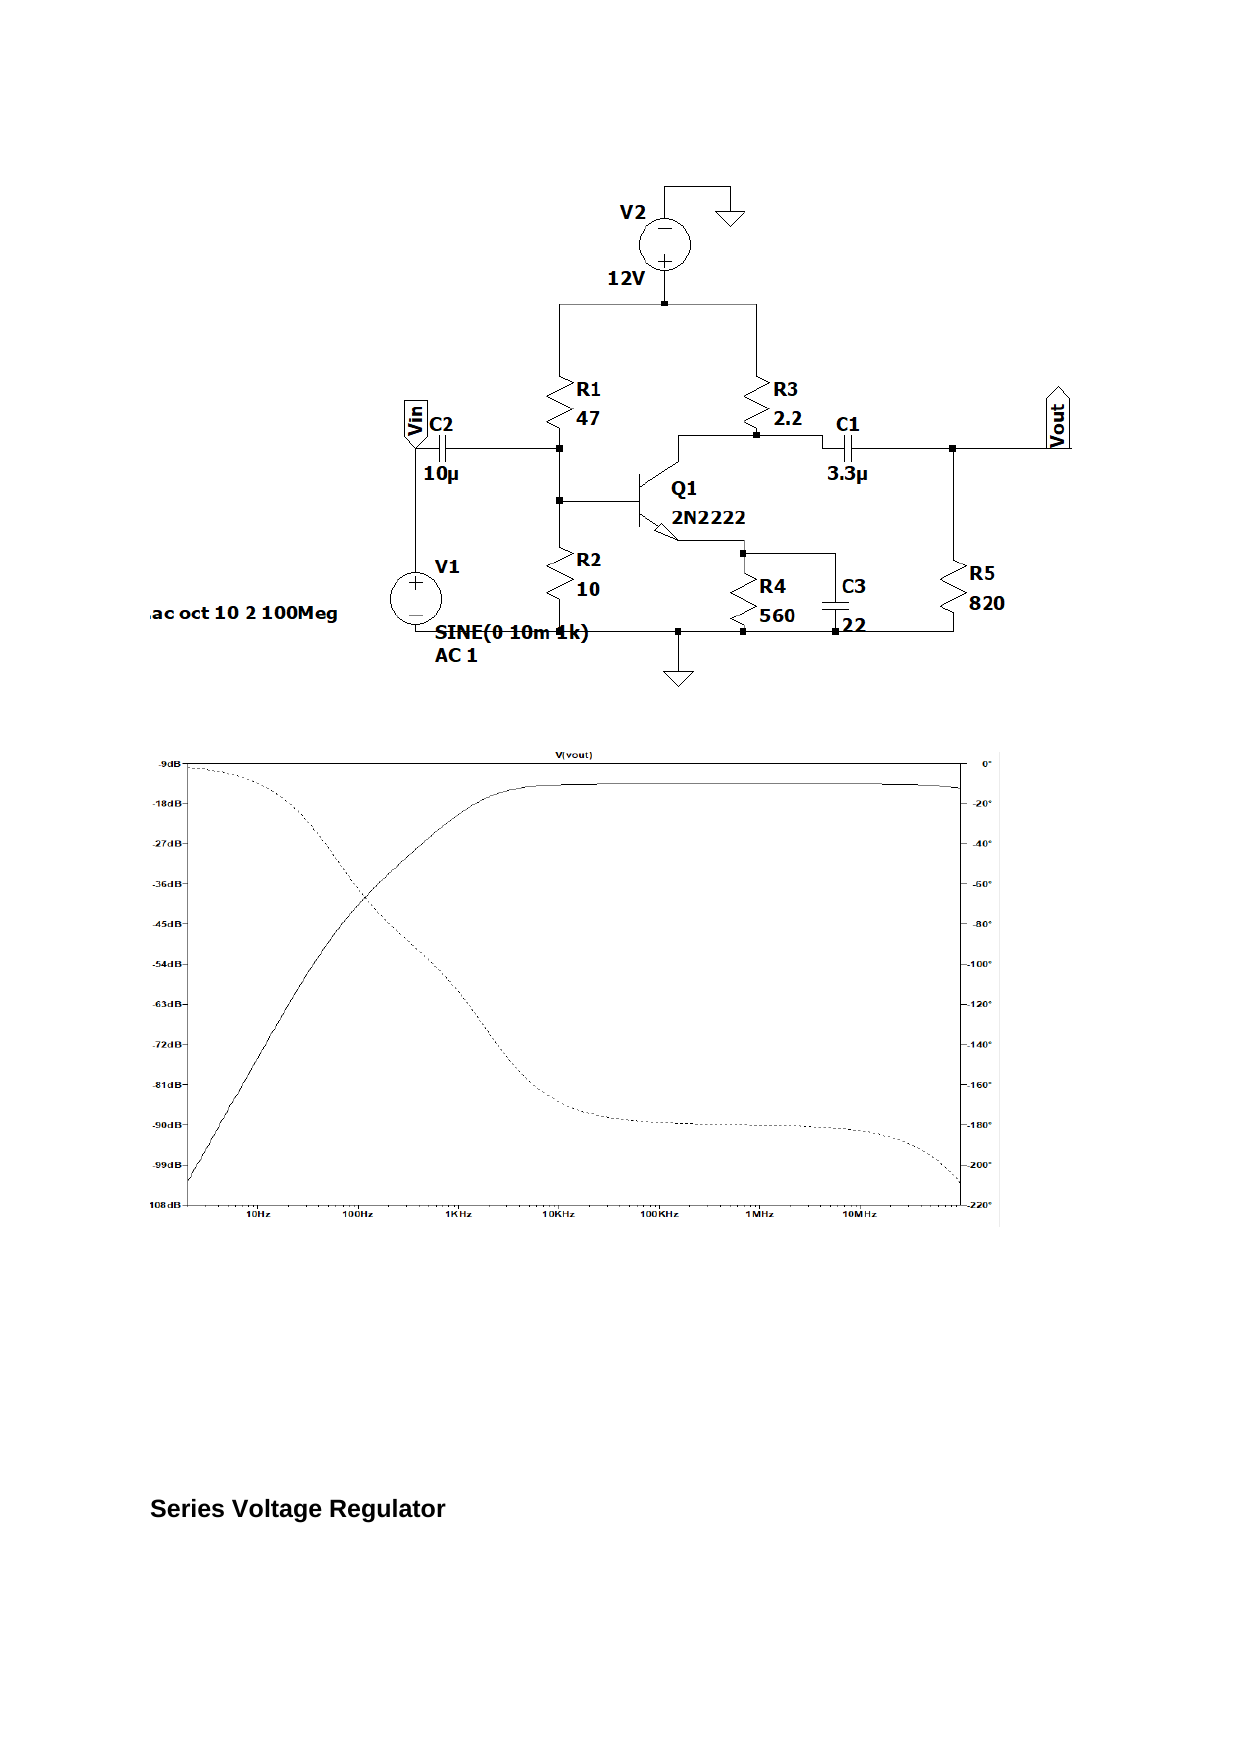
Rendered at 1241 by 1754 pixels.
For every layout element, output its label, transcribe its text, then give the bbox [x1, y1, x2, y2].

text Series Voltage Regulator [150, 1494, 1090, 1523]
picture [150, 150, 1091, 719]
picture [150, 752, 1000, 1227]
